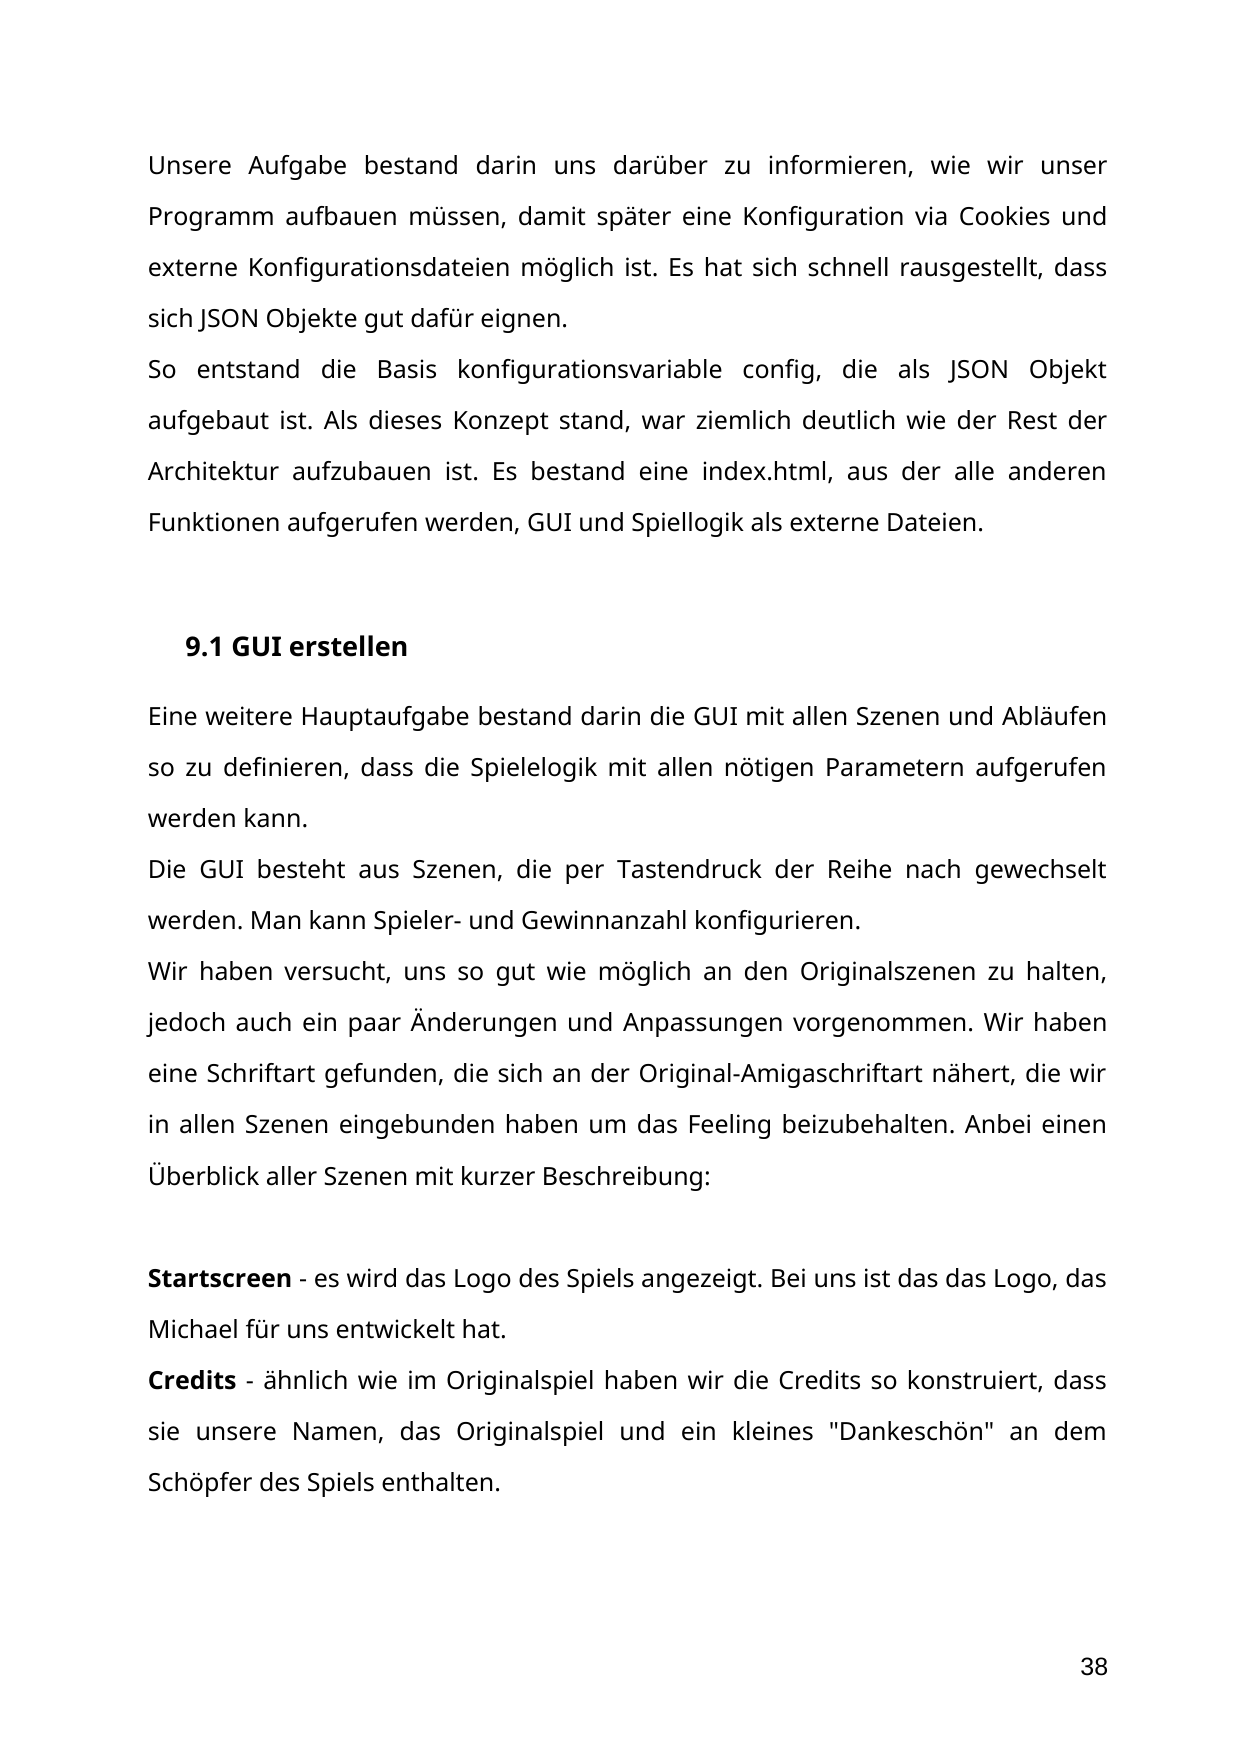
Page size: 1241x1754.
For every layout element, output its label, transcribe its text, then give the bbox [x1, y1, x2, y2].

subtitle GUI erstellen [185, 628, 1108, 665]
text Wir haben versucht, uns so gut wie möglich an den Originalszenen zu halten, jedoch auch ein paar Änderungen und Anpassungen vorgenommen. Wir haben eine Schriftart gefunden, die sich an der Original-Amigaschriftart nähert, die wir in allen Szenen eingebunden haben um das Feeling beizubehalten. Anbei einen Überblick aller Szenen mit kurzer Beschreibung: [148, 954, 1108, 1192]
text Startscreen - es wird das Logo des Spiels angezeigt. Bei uns ist das das Logo, das Michael für uns entwickelt hat. [148, 1260, 1108, 1345]
text Unsere Aufgabe bestand darin uns darüber zu informieren, wie wir unser Programm aufbauen müssen, damit später eine Konfiguration via Cookies und externe Konfigurationsdateien möglich ist. Es hat sich schnell rausgestellt, dass sich JSON Objekte gut dafür eignen. [148, 148, 1108, 335]
text Eine weitere Hauptaufgabe bestand darin die GUI mit allen Szenen und Abläufen so zu definieren, dass die Spielelogik mit allen nötigen Parametern aufgerufen werden kann. [148, 699, 1108, 835]
text Credits - ähnlich wie im Originalspiel haben wir die Credits so konstruiert, dass sie unsere Namen, das Originalspiel und ein kleines "Dankeschön" an dem Schöpfer des Spiels enthalten. [148, 1362, 1108, 1498]
text Die GUI besteht aus Szenen, die per Tastendruck der Reihe nach gewechselt werden. Man kann Spieler- und Gewinnanzahl konfigurieren. [148, 852, 1108, 937]
text So entstand die Basis konfigurationsvariable config, die als JSON Objekt aufgebaut ist. Als dieses Konzept stand, war ziemlich deutlich wie der Rest der Architektur aufzubauen ist. Es bestand eine index.html, aus der alle anderen Funktionen aufgerufen werden, GUI und Spiellogik als externe Dateien. [148, 352, 1108, 539]
